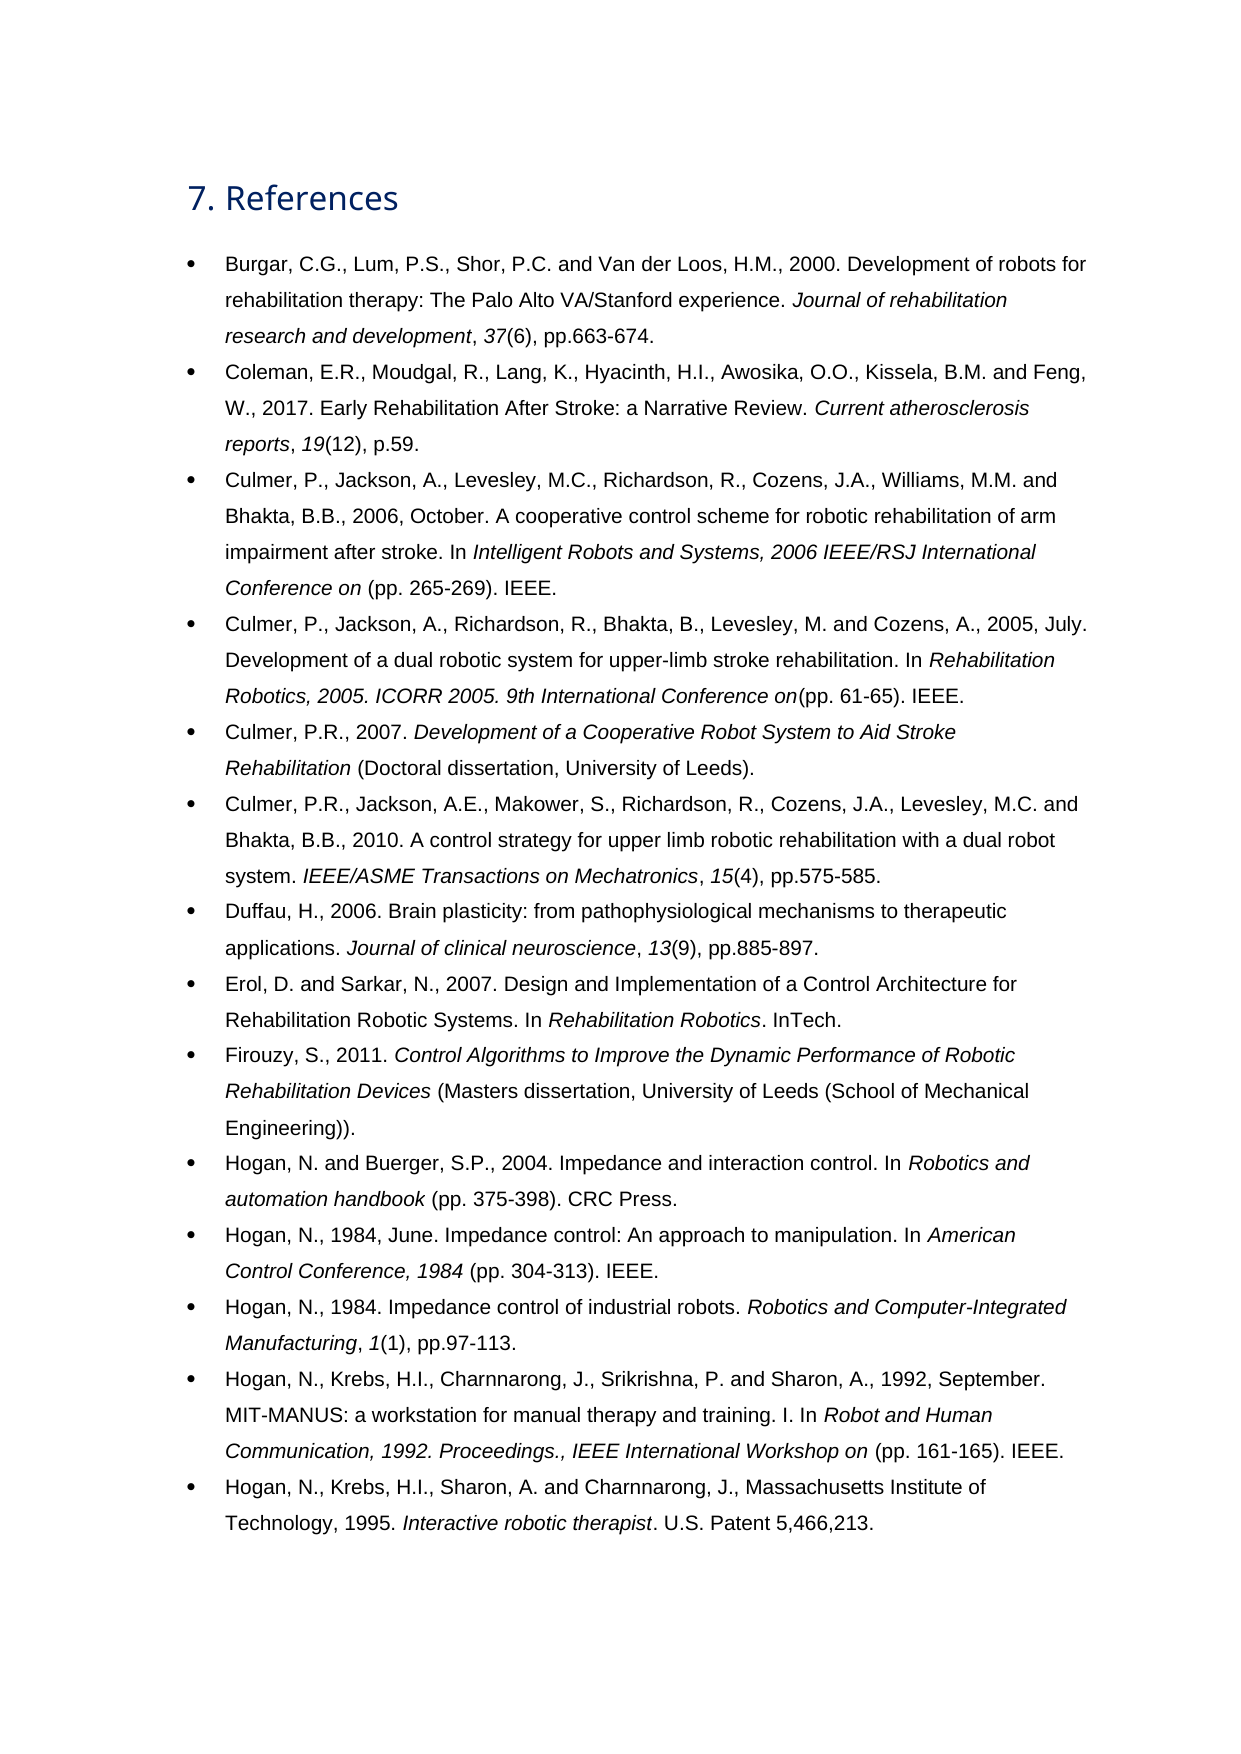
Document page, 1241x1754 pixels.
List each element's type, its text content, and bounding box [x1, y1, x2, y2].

list Culmer, P.R., Jackson, A.E., Makower, S., Richardson, R., Cozens, J.A., Levesley, M.C. and Bhakta, B.B., 2010. A control strategy for upper limb robotic rehabilitation with a dual robot system. IEEE/ASME Transactions on Mechatronics, 15(4), pp.575-585. [187, 791, 1090, 887]
list Burgar, C.G., Lum, P.S., Shor, P.C. and Van der Loos, H.M., 2000. Development of robots for rehabilitation therapy: The Palo Alto VA/Stanford experience. Journal of rehabilitation research and development, 37(6), pp.663-674. [187, 252, 1090, 348]
list Hogan, N., 1984, June. Impedance control: An approach to manipulation. In American Control Conference, 1984 (pp. 304-313). IEEE. [187, 1223, 1090, 1283]
list Hogan, N., Krebs, H.I., Sharon, A. and Charnnarong, J., Massachusetts Institute of Technology, 1995. Interactive robotic therapist. U.S. Patent 5,466,213. [187, 1475, 1090, 1535]
list Erol, D. and Sarkar, N., 2007. Design and Implementation of a Control Architecture for Rehabilitation Robotic Systems. In Rehabilitation Robotics. InTech. [187, 971, 1090, 1031]
list Coleman, E.R., Moudgal, R., Lang, K., Hyacinth, H.I., Awosika, O.O., Kissela, B.M. and Feng, W., 2017. Early Rehabilitation After Stroke: a Narrative Review. Current atherosclerosis reports, 19(12), p.59. [187, 360, 1090, 456]
list Firouzy, S., 2011. Control Algorithms to Improve the Dynamic Performance of Robotic Rehabilitation Devices (Masters dissertation, University of Leeds (School of Mechanical Engineering)). [187, 1043, 1090, 1139]
list Hogan, N., 1984. Impedance control of industrial robots. Robotics and Computer-Integrated Manufacturing, 1(1), pp.97-113. [187, 1295, 1090, 1355]
list Hogan, N. and Buerger, S.P., 2004. Impedance and interaction control. In Robotics and automation handbook (pp. 375-398). CRC Press. [187, 1151, 1090, 1211]
list Hogan, N., Krebs, H.I., Charnnarong, J., Srikrishna, P. and Sharon, A., 1992, September. MIT-MANUS: a workstation for manual therapy and training. I. In Robot and Human Communication, 1992. Proceedings., IEEE International Workshop on (pp. 161-165). IEEE. [187, 1367, 1090, 1463]
subtitle References [187, 175, 1090, 220]
list Culmer, P.R., 2007. Development of a Cooperative Robot System to Aid Stroke Rehabilitation (Doctoral dissertation, University of Leeds). [187, 719, 1090, 779]
list Culmer, P., Jackson, A., Richardson, R., Bhakta, B., Levesley, M. and Cozens, A., 2005, July. Development of a dual robotic system for upper-limb stroke rehabilitation. In Rehabilitation Robotics, 2005. ICORR 2005. 9th International Conference on(pp. 61-65). IEEE. [187, 612, 1090, 707]
list Duffau, H., 2006. Brain plasticity: from pathophysiological mechanisms to therapeutic applications. Journal of clinical neuroscience, 13(9), pp.885-897. [187, 899, 1090, 959]
list Culmer, P., Jackson, A., Levesley, M.C., Richardson, R., Cozens, J.A., Williams, M.M. and Bhakta, B.B., 2006, October. A cooperative control scheme for robotic rehabilitation of arm impairment after stroke. In Intelligent Robots and Systems, 2006 IEEE/RSJ International Conference on (pp. 265-269). IEEE. [187, 468, 1090, 599]
